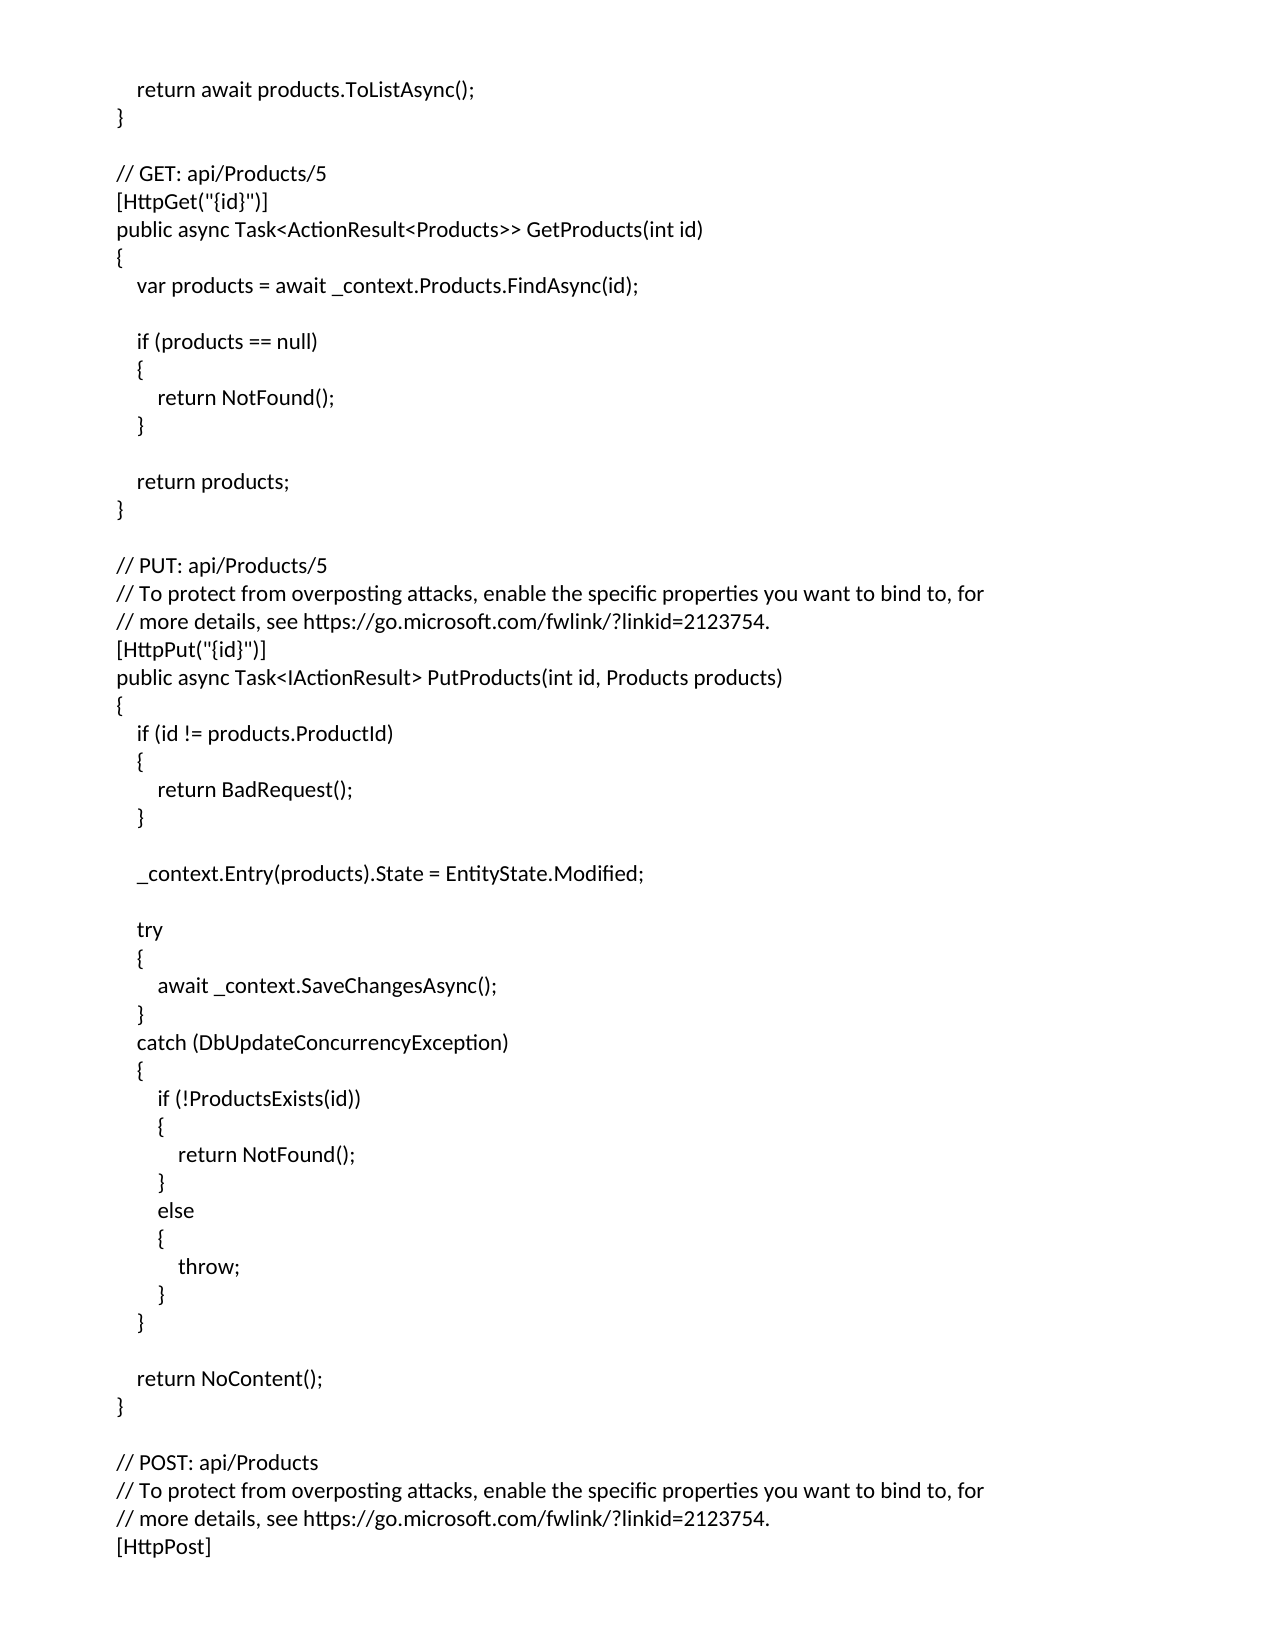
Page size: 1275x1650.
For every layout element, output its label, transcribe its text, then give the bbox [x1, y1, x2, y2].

text } [75, 803, 1200, 832]
text // To protect from overposting attacks, enable the specific properties you want to bind to, for [75, 579, 1200, 607]
text return await products.ToListAsync(); [75, 75, 1200, 103]
text // more details, see https://go.microsoft.com/fwlink/?linkid=2123754. [75, 607, 1200, 635]
text } [75, 103, 1200, 131]
text if (id != products.ProductId) [75, 719, 1200, 747]
text public async Task<IActionResult> PutProducts(int id, Products products) [75, 663, 1200, 691]
text { [75, 691, 1200, 719]
text [HttpGet("{id}")] [75, 187, 1200, 215]
text // POST: api/Products [75, 1448, 1200, 1476]
text { [75, 243, 1200, 271]
text return BadRequest(); [75, 776, 1200, 803]
text { [75, 747, 1200, 776]
text } [75, 1392, 1200, 1420]
text public async Task<ActionResult<Products>> GetProducts(int id) [75, 215, 1200, 243]
text if (products == null) [75, 327, 1200, 355]
text _context.Entry(products).State = EntityState.Modified; [75, 859, 1200, 888]
text { [75, 1224, 1200, 1252]
text catch (DbUpdateConcurrencyException) [75, 1028, 1200, 1056]
text try [75, 916, 1200, 944]
text [HttpPost] [75, 1532, 1200, 1560]
text } [75, 1000, 1200, 1028]
text // PUT: api/Products/5 [75, 551, 1200, 579]
text await _context.SaveChangesAsync(); [75, 972, 1200, 1000]
text { [75, 1056, 1200, 1084]
text // To protect from overposting attacks, enable the specific properties you want to bind to, for [75, 1476, 1200, 1504]
text } [75, 1308, 1200, 1336]
text throw; [75, 1252, 1200, 1280]
text var products = await _context.Products.FindAsync(id); [75, 271, 1200, 299]
text // GET: api/Products/5 [75, 159, 1200, 187]
text if (!ProductsExists(id)) [75, 1084, 1200, 1112]
text } [75, 495, 1200, 523]
text } [75, 1280, 1200, 1308]
text else [75, 1196, 1200, 1224]
text return NotFound(); [75, 383, 1200, 411]
text } [75, 1168, 1200, 1196]
text return products; [75, 467, 1200, 495]
text { [75, 355, 1200, 383]
text return NoContent(); [75, 1364, 1200, 1392]
text [HttpPut("{id}")] [75, 635, 1200, 663]
text } [75, 411, 1200, 439]
text { [75, 944, 1200, 972]
text { [75, 1112, 1200, 1140]
text return NotFound(); [75, 1140, 1200, 1168]
text // more details, see https://go.microsoft.com/fwlink/?linkid=2123754. [75, 1504, 1200, 1532]
